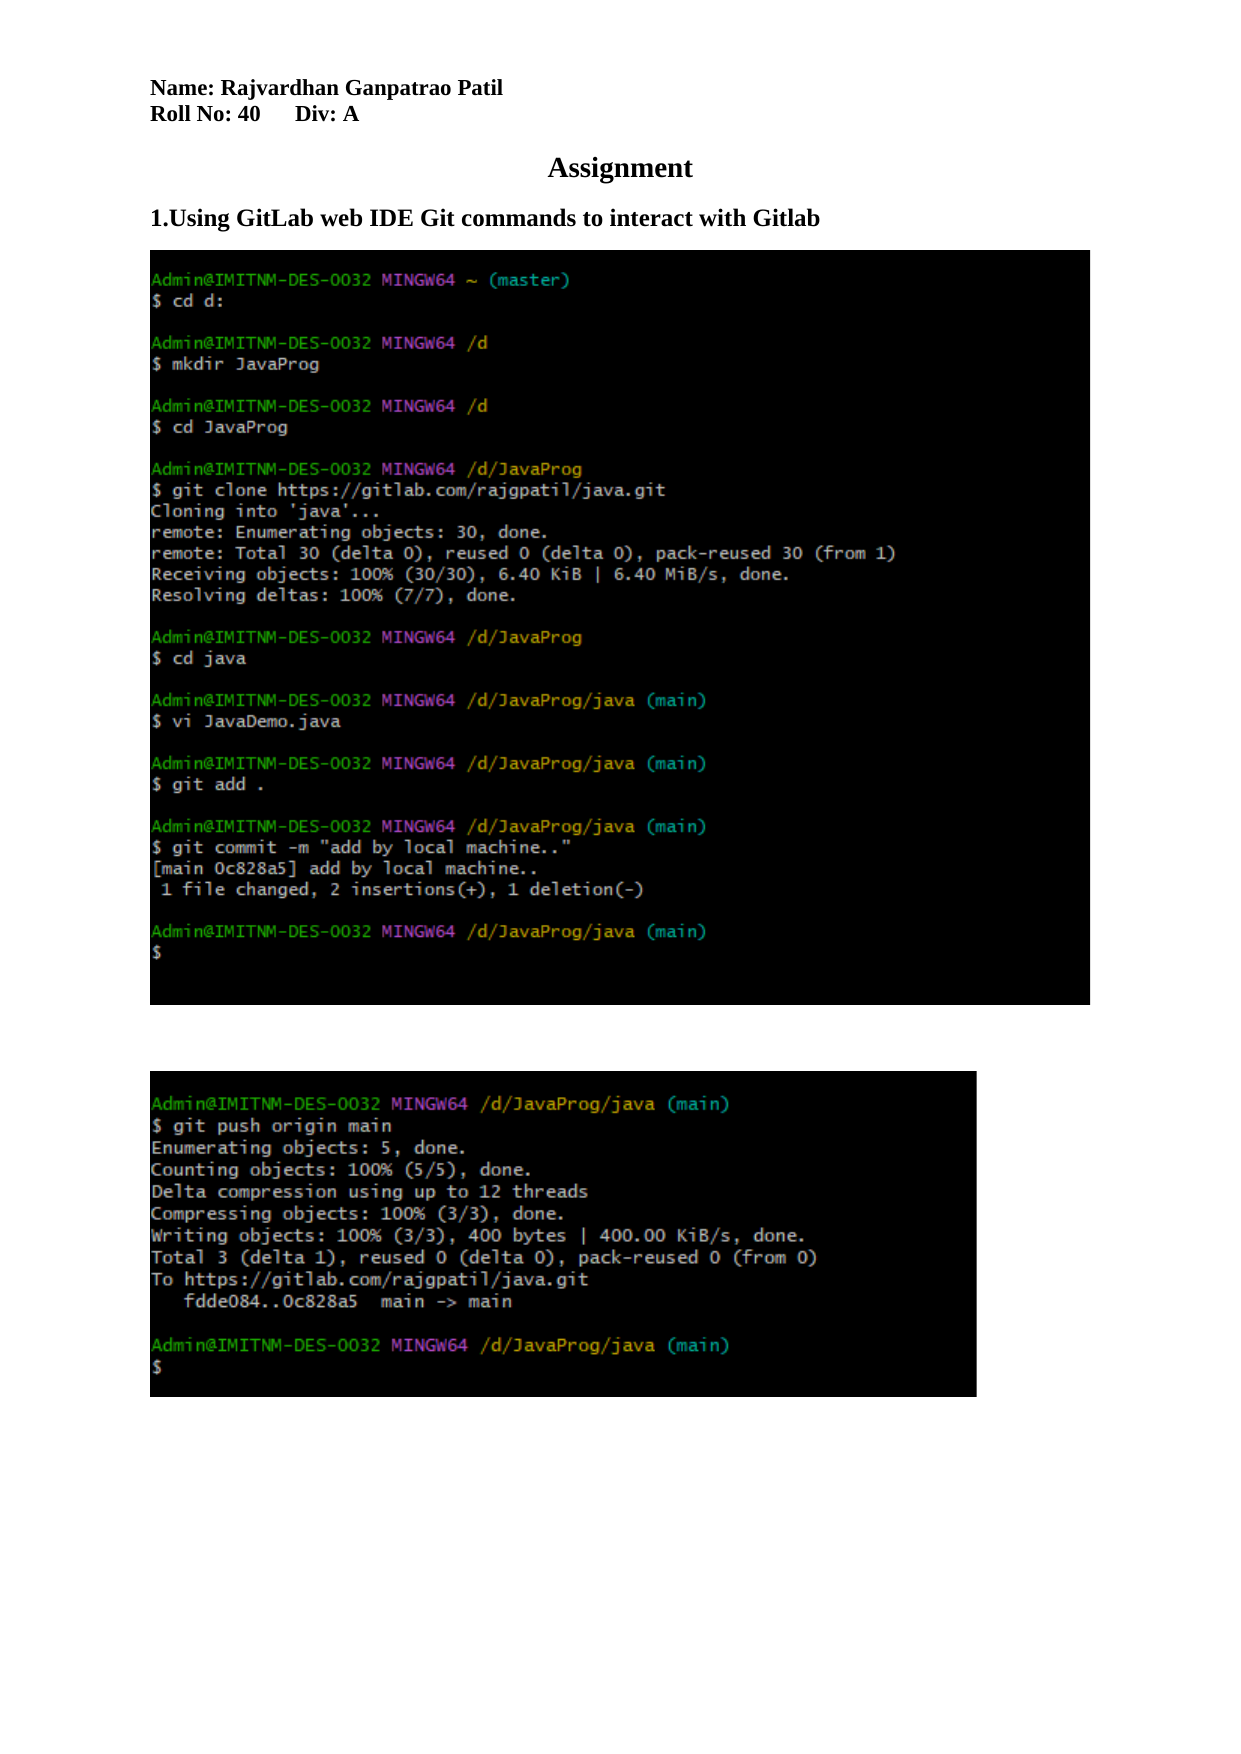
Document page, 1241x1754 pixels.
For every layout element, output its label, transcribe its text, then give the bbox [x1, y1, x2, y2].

picture [150, 1071, 977, 1397]
picture [150, 250, 1091, 1005]
text Assignment [150, 150, 1090, 183]
text 1.Using GitLab web IDE Git commands to interact with Gitlab [150, 203, 1090, 232]
